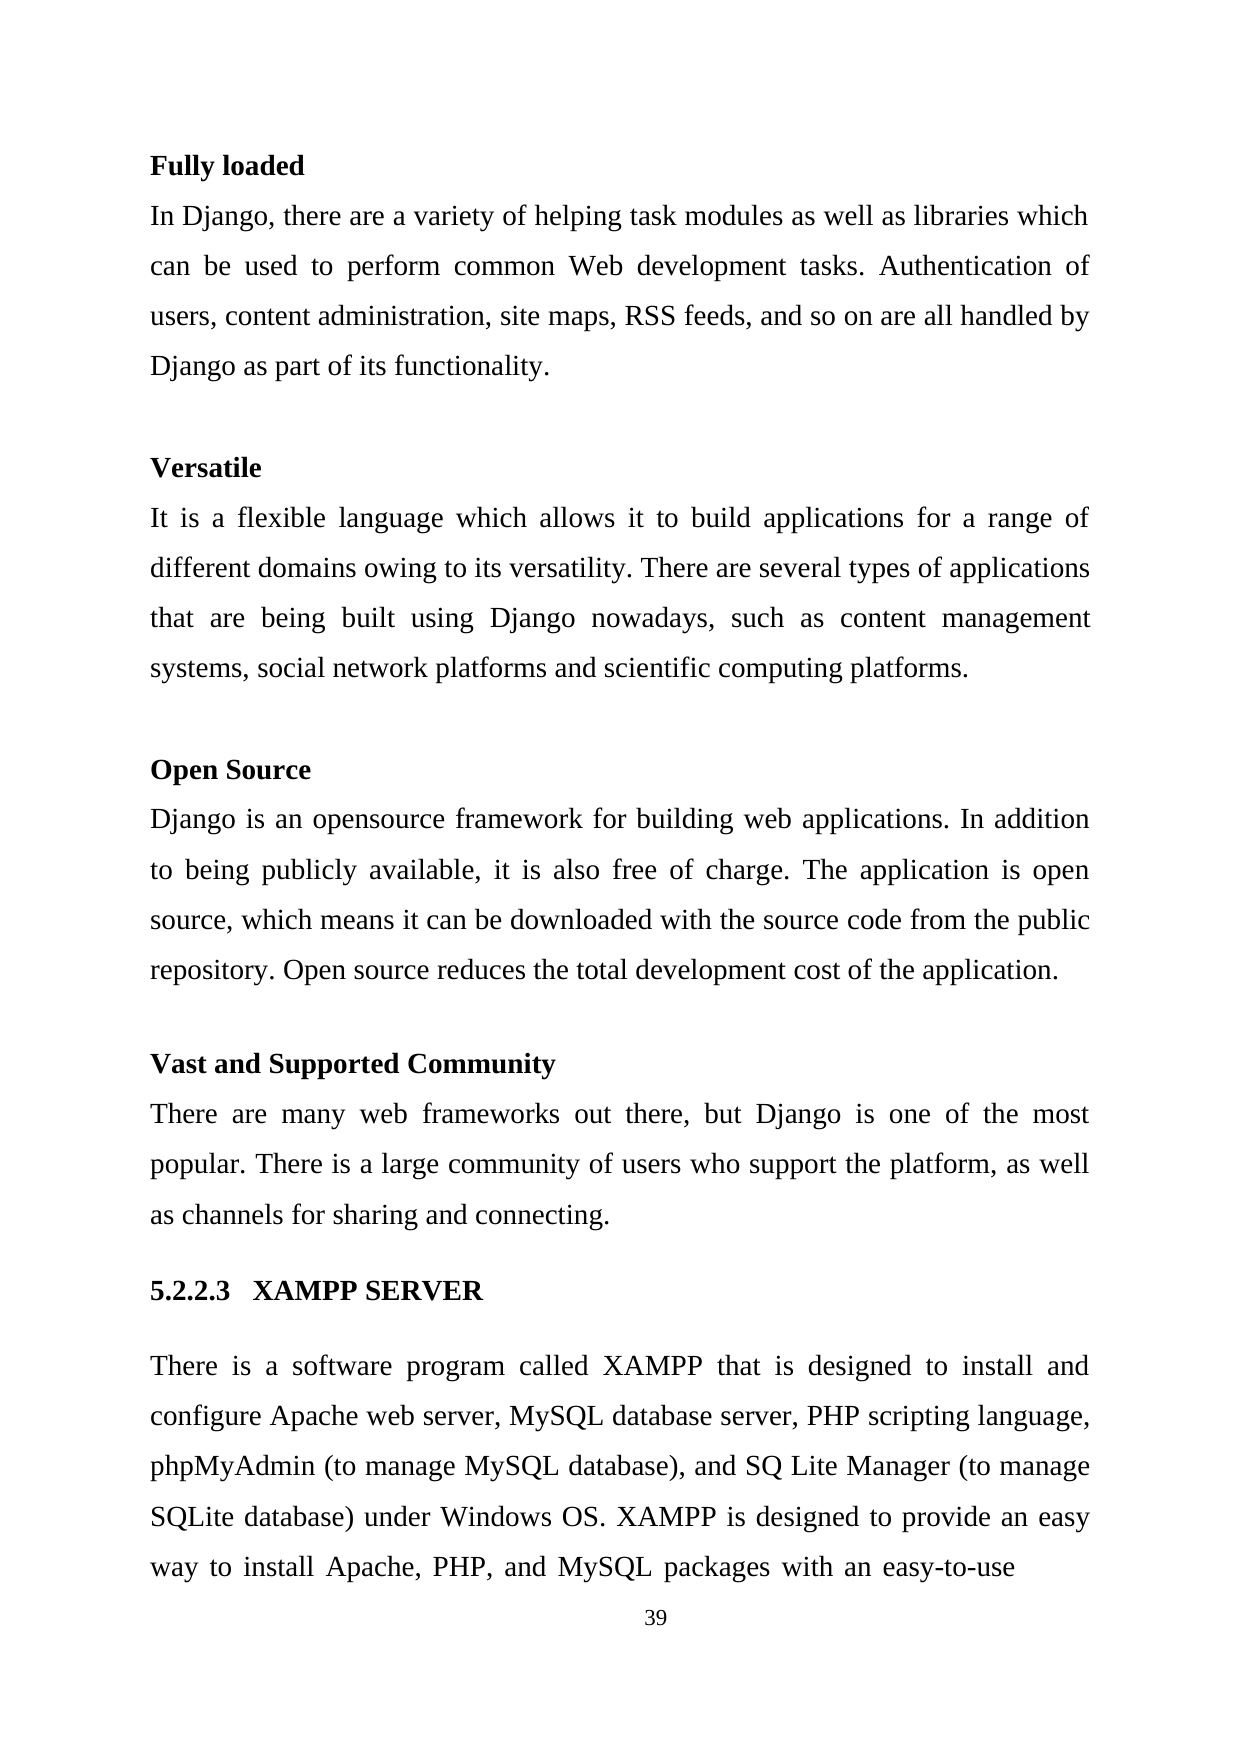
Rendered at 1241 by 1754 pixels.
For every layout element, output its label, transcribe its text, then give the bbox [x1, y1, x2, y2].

text Fully loaded [150, 148, 1182, 181]
text In Django, there are a variety of helping task modules as well as libraries which can be used to perform common Web development tasks. Authentication of users, content administration, site maps, RSS feeds, and so on are all handled by Django as part of its functionality. [150, 198, 1090, 382]
text There is a software program called XAMPP that is designed to install and configure Apache web server, MySQL database server, PHP scripting language, phpMyAdmin (to manage MySQL database), and SQ Lite Manager (to manage SQLite database) under Windows OS. XAMPP is designed to provide an easy way to install Apache, PHP, and MySQL packages with an easy-to-use [150, 1348, 1091, 1582]
text It is a flexible language which allows it to build applications for a range of different domains owing to its versatility. There are several types of applications that are being built using Django nowadays, such as content management systems, social network platforms and scientific computing platforms. [150, 500, 1091, 684]
text Django is an opensource framework for building web applications. In addition to being publicly available, it is also free of charge. The application is open source, which means it can be downloaded with the source code from the public repository. Open source reduces the total development cost of the application. [150, 801, 1090, 986]
text Vast and Supported Community [150, 1046, 1182, 1080]
text Versatile [150, 450, 1182, 483]
text There are many web frameworks out there, but Django is one of the most popular. There is a large community of users who support the platform, as well as channels for sharing and connecting. [150, 1096, 1090, 1230]
list XAMPP SERVER [150, 1273, 1182, 1306]
text Open Source [150, 752, 1182, 785]
